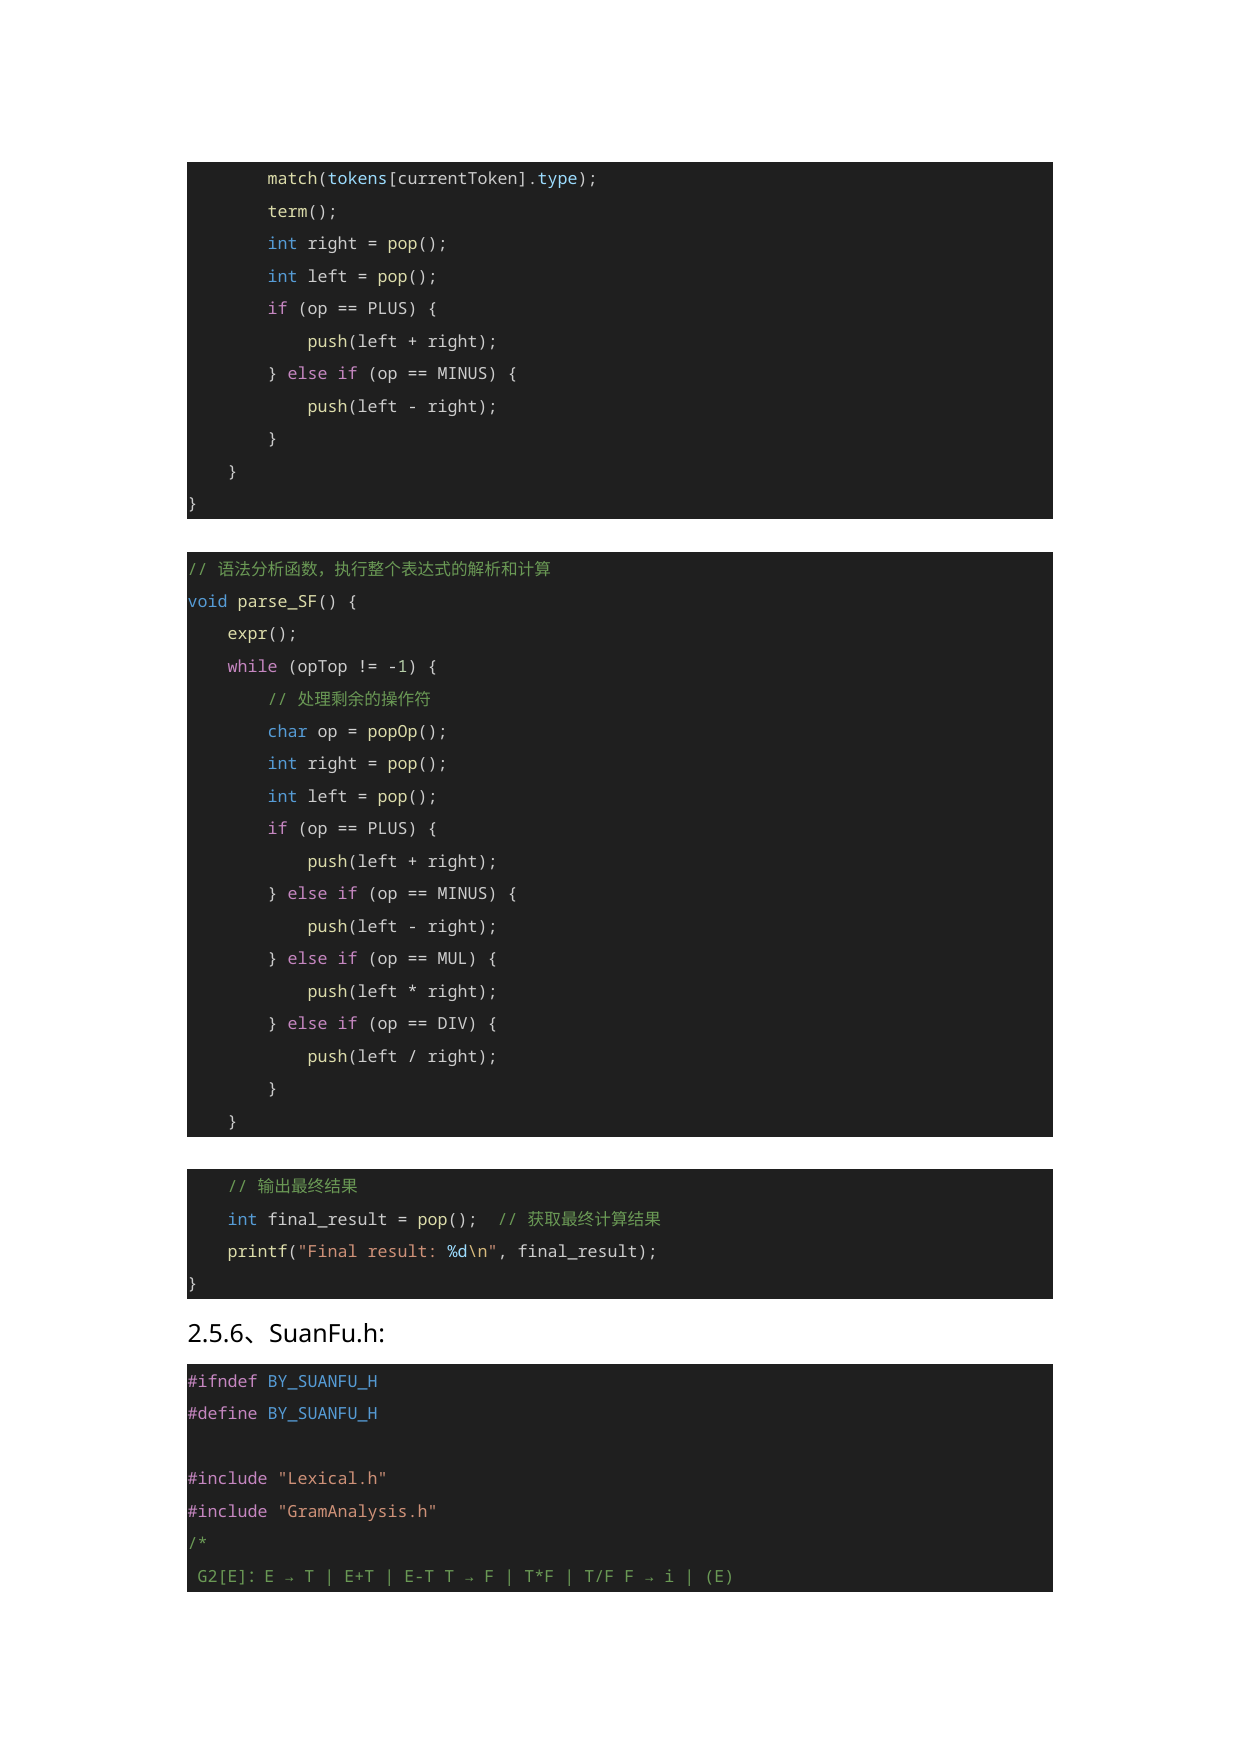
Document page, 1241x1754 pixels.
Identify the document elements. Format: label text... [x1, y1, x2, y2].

text } [187, 454, 1053, 487]
text } else if (op == DIV) { [187, 1007, 1053, 1039]
text void parse_SF() { [187, 584, 1053, 617]
text char op = popOp(); [187, 714, 1053, 747]
text int right = pop(); [187, 227, 1053, 259]
text push(left + right); [187, 844, 1053, 877]
text } else if (op == MINUS) { [187, 357, 1053, 389]
text // 输出最终结果 [187, 1169, 1053, 1202]
text push(left - right); [187, 909, 1053, 942]
text /* [187, 1527, 1053, 1559]
text int left = pop(); [187, 259, 1053, 292]
text 2.5.6、SuanFu.h: [187, 1299, 1053, 1364]
text } else if (op == MUL) { [187, 942, 1053, 974]
text } [187, 487, 1053, 519]
text expr(); [187, 617, 1053, 649]
text G2[E]：E → T | E+T | E-T T → F | T*F | T/F F → i | (E) [187, 1559, 1053, 1592]
text while (opTop != -1) { [187, 649, 1053, 682]
text int right = pop(); [187, 747, 1053, 779]
text // 语法分析函数，执行整个表达式的解析和计算 [187, 552, 1053, 584]
text int left = pop(); [187, 779, 1053, 812]
text push(left / right); [187, 1039, 1053, 1072]
text // 处理剩余的操作符 [187, 682, 1053, 714]
text match(tokens[currentToken].type); [187, 162, 1053, 194]
text if (op == PLUS) { [187, 292, 1053, 324]
text } else if (op == MINUS) { [187, 877, 1053, 909]
text push(left + right); [187, 324, 1053, 357]
text } [187, 1072, 1053, 1104]
text int final_result = pop(); // 获取最终计算结果 [187, 1202, 1053, 1234]
text push(left - right); [187, 389, 1053, 422]
text #include "GramAnalysis.h" [187, 1494, 1053, 1527]
text term(); [187, 194, 1053, 227]
text #define BY_SUANFU_H [187, 1397, 1053, 1429]
text #include "Lexical.h" [187, 1462, 1053, 1494]
text } [187, 422, 1053, 454]
text } [187, 1267, 1053, 1299]
text printf("Final result: %d\n", final_result); [187, 1234, 1053, 1267]
text } [187, 1104, 1053, 1137]
text if (op == PLUS) { [187, 812, 1053, 844]
text #ifndef BY_SUANFU_H [187, 1364, 1053, 1397]
text push(left * right); [187, 974, 1053, 1007]
